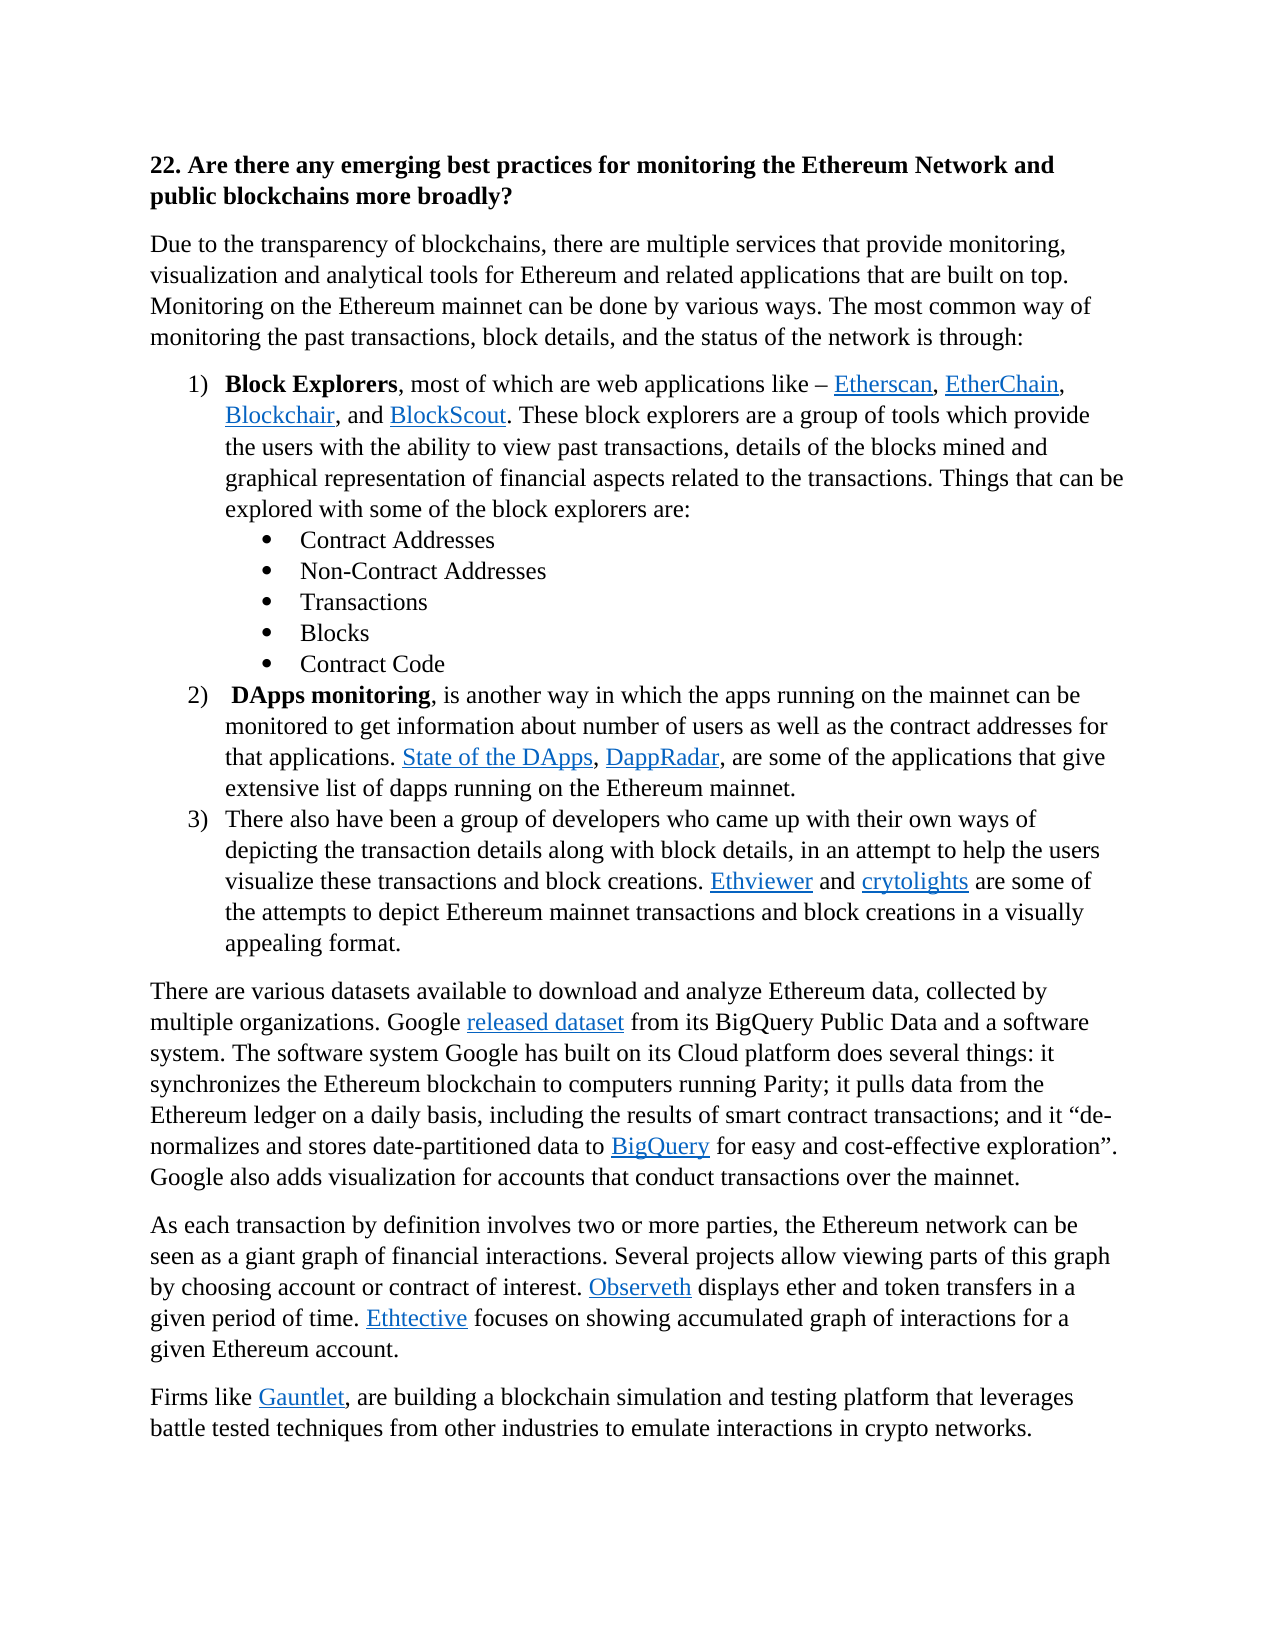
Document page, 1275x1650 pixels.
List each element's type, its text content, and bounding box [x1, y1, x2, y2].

list Transactions [262, 587, 1125, 616]
text 22. Are there any emerging best practices for monitoring the Ethereum Network and public blockchains more broadly? [150, 150, 1125, 210]
text There are various datasets available to download and analyze Ethereum data, collected by multiple organizations. Google released dataset from its BigQuery Public Data and a software system. The software system Google has built on its Cloud platform does several things: it synchronizes the Ethereum blockchain to computers running Parity; it pulls data from the Ethereum ledger on a daily basis, including the results of smart contract transactions; and it “de-normalizes and stores date-partitioned data to BigQuery for easy and cost-effective exploration”. Google also adds visualization for accounts that conduct transactions over the mainnet. [150, 976, 1125, 1191]
list Contract Addresses [262, 525, 1125, 553]
list Blocks [262, 618, 1125, 647]
list There also have been a group of developers who came up with their own ways of depicting the transaction details along with block details, in an attempt to help the users visualize these transactions and block creations. Ethviewer and crytolights are some of the attempts to depict Ethereum mainnet transactions and block creations in a visually appealing format. [187, 804, 1125, 957]
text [150, 1382, 1125, 1442]
text As each transaction by definition involves two or more parties, the Ethereum network can be seen as a giant graph of financial interactions. Several projects allow viewing parts of this graph by choosing account or contract of interest. Observeth displays ether and token transfers in a given period of time. Ethtective focuses on showing accumulated graph of interactions for a given Ethereum account. [150, 1210, 1125, 1363]
list DApps monitoring, is another way in which the apps running on the mainnet can be monitored to get information about number of users as well as the contract addresses for that applications. State of the DApps, DappRadar, are some of the applications that give extensive list of dapps running on the Ethereum mainnet. [187, 680, 1125, 802]
text Due to the transparency of blockchains, there are multiple services that provide monitoring, visualization and analytical tools for Ethereum and related applications that are built on top. Monitoring on the Ethereum mainnet can be done by various ways. The most common way of monitoring the past transactions, block details, and the status of the network is through: [150, 229, 1125, 351]
list Block Explorers, most of which are web applications like – Etherscan, EtherChain, Blockchair, and BlockScout. These block explorers are a group of tools which provide the users with the ability to view past transactions, details of the blocks mined and graphical representation of financial aspects related to the transactions. Things that can be explored with some of the block explorers are: [187, 369, 1125, 522]
list Non-Contract Addresses [262, 556, 1125, 584]
list Contract Code [262, 649, 1125, 678]
